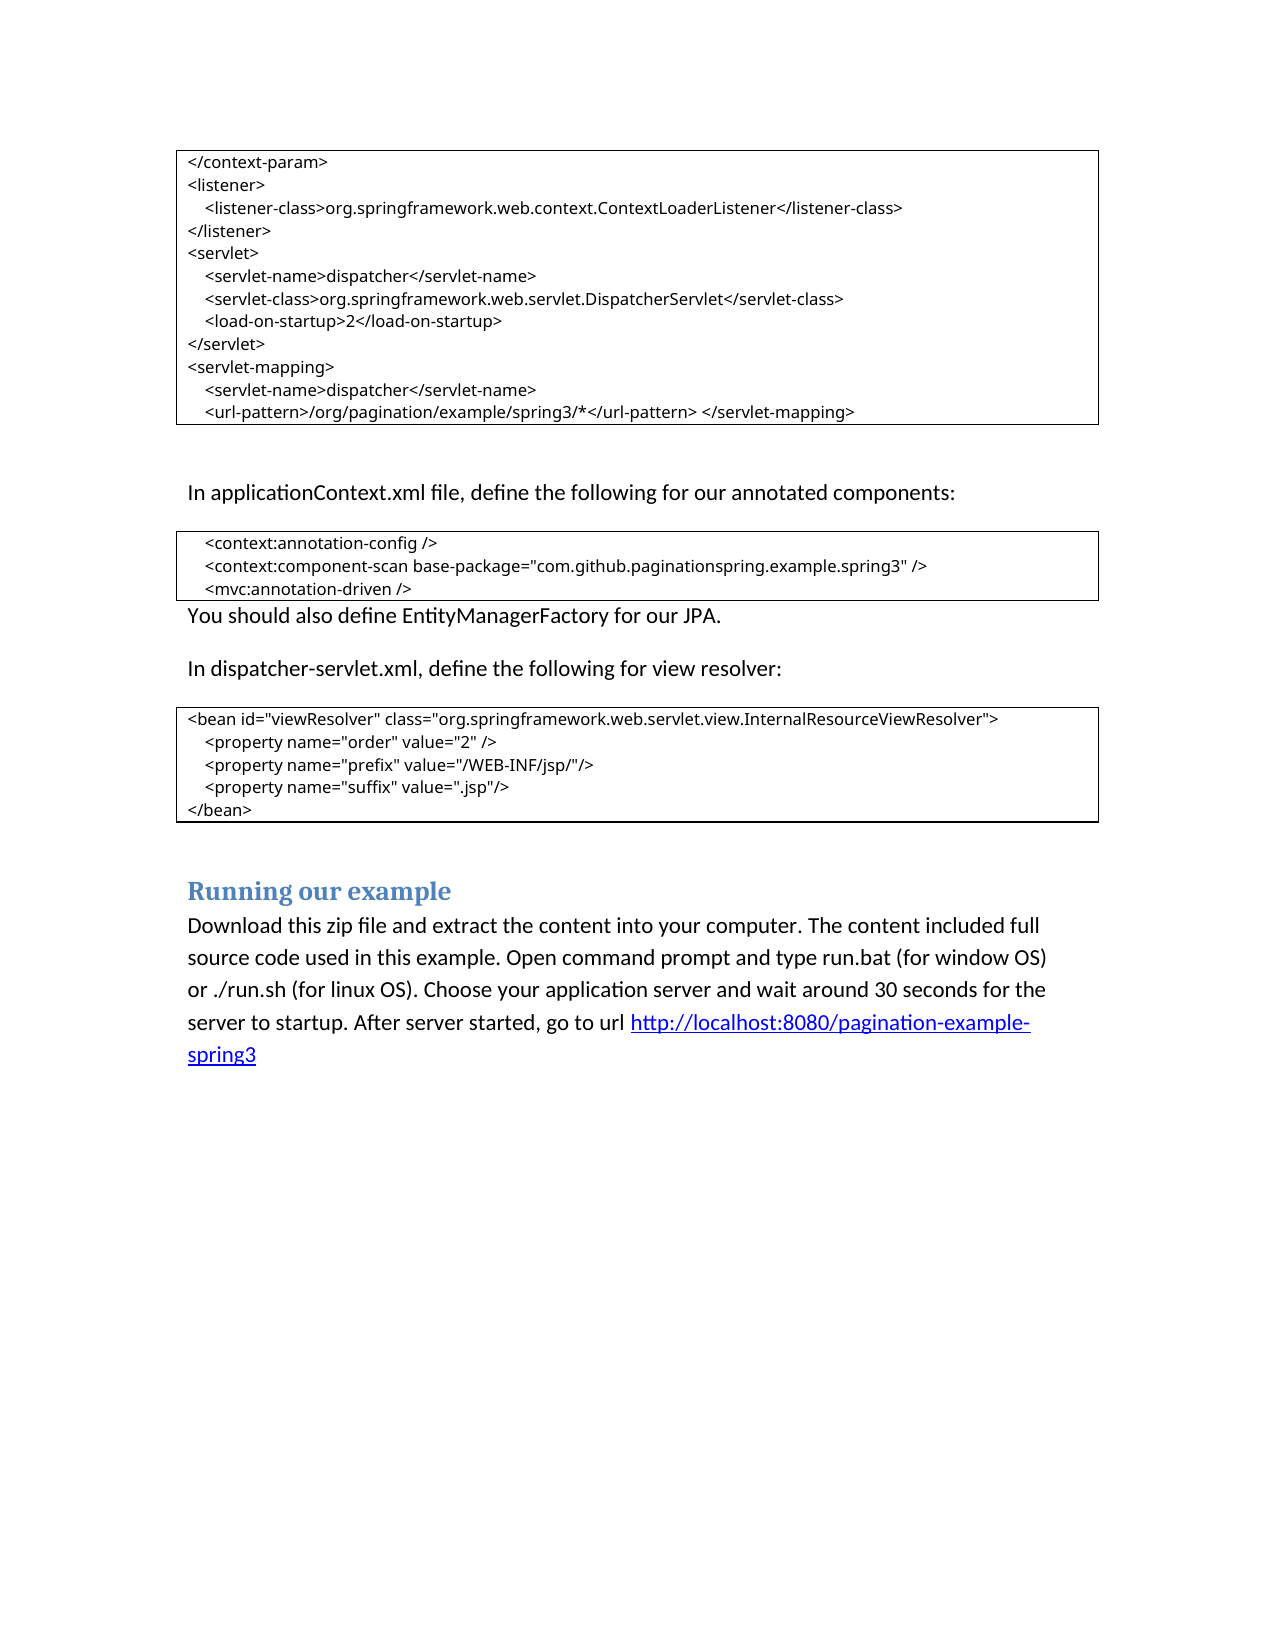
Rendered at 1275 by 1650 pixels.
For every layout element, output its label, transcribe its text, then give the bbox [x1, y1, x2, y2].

text You should also define EntityManagerFactory for our JPA. [187, 601, 1087, 629]
text Download this zip file and extract the content into your computer. The content included full source code used in this example. Open command prompt and type run.bat (for window OS) or ./run.sh (for linux OS). Choose your application server and wait around 30 seconds for the server to startup. After server started, go to url http://localhost:8080/pagination-example-spring3 [187, 911, 1087, 1068]
text In applicationContext.xml file, define the following for our annotated components: [187, 478, 1087, 506]
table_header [177, 151, 1098, 423]
table_header <context:annotation-config /> <context:component-scan base-package="com.github.paginationspring.example.spring3" /> <mvc:annotation-driven /> [177, 532, 1098, 600]
table_header <bean id="viewResolver" class="org.springframework.web.servlet.view.InternalResourceViewResolver"> <property name="order" value="2" /> <property name="prefix" value="/WEB-INF/jsp/"/> <property name="suffix" value=".jsp"/> </bean> [177, 708, 1098, 821]
subtitle Running our example [187, 876, 1087, 907]
text In dispatcher-servlet.xml, define the following for view resolver: [187, 654, 1087, 682]
